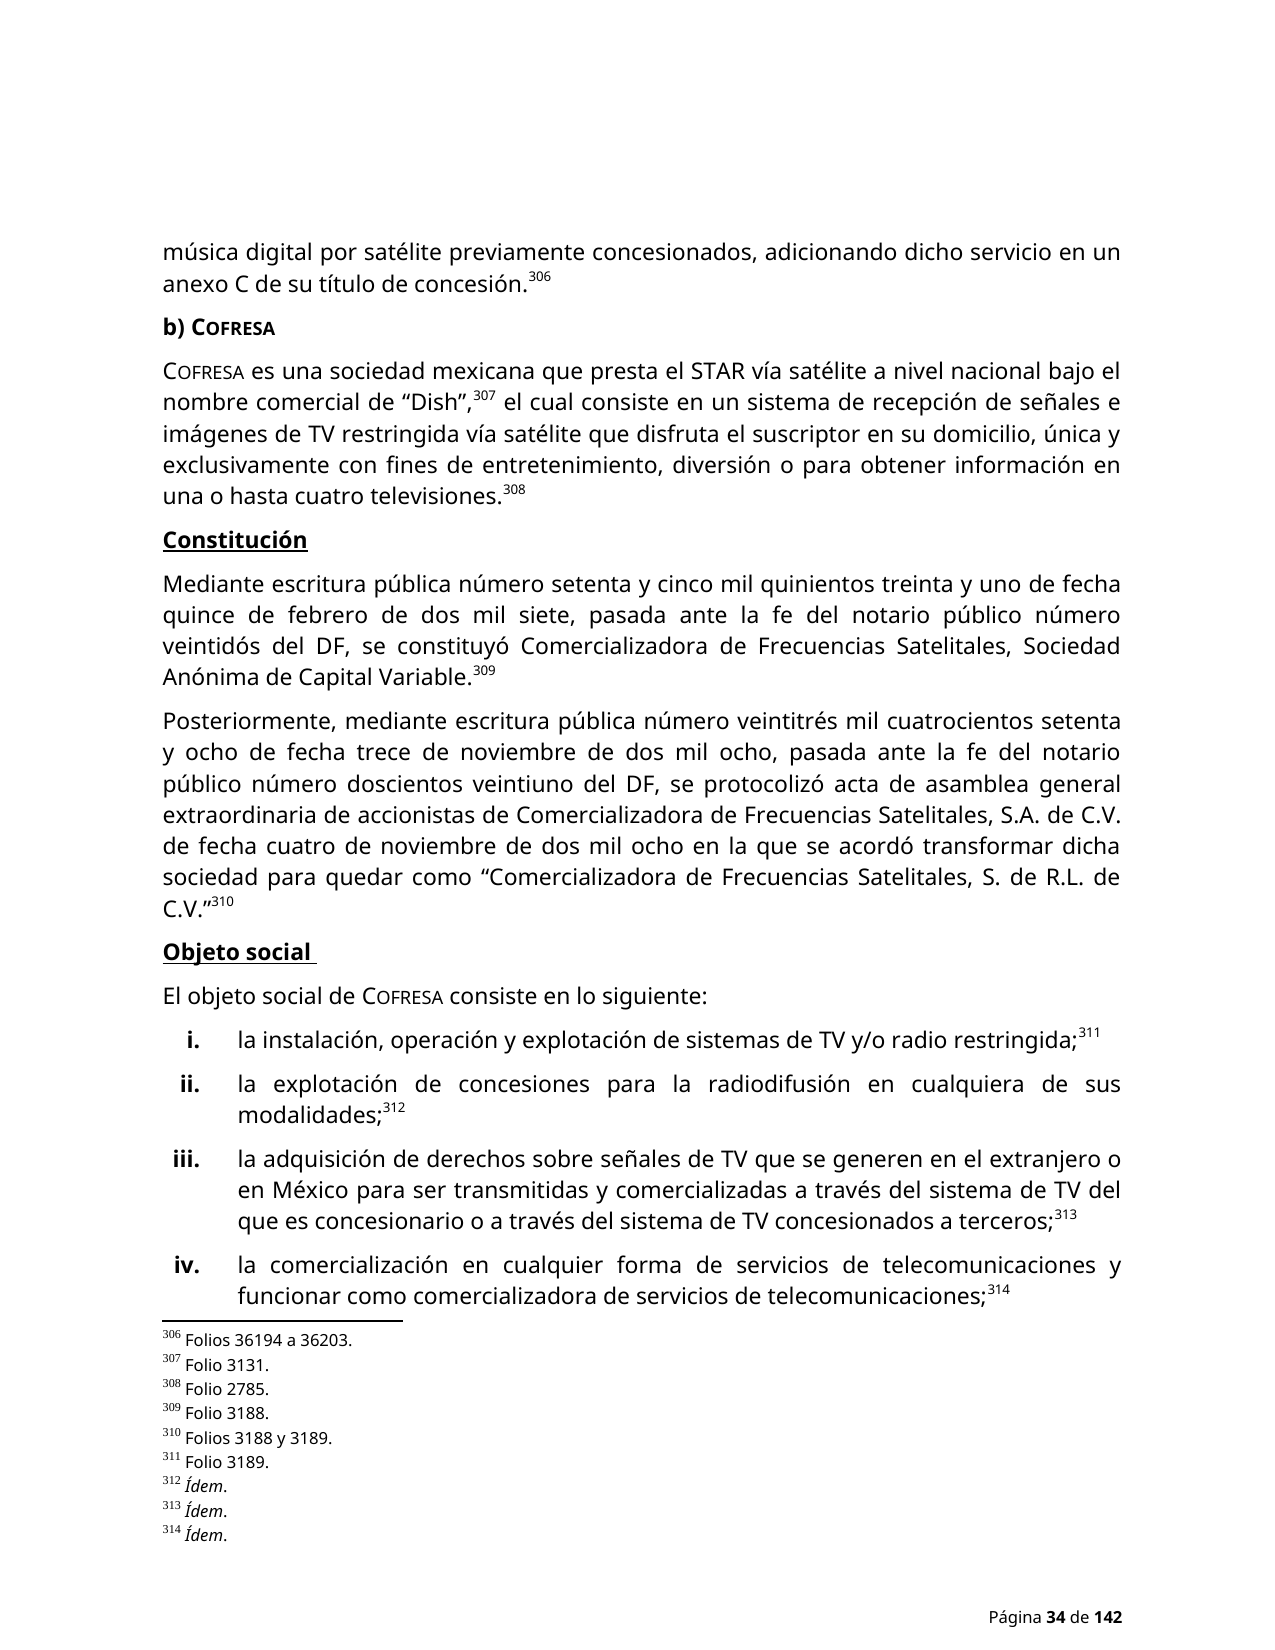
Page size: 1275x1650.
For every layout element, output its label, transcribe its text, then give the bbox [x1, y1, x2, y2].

list la adquisición de derechos sobre señales de TV que se generen en el extranjero o en México para ser transmitidas y comercializadas a través del sistema de TV del que es concesionario o a través del sistema de TV concesionados a terceros; [200, 1143, 1122, 1236]
text Posteriormente, mediante escritura pública número veintitrés mil cuatrocientos setenta y ocho de fecha trece de noviembre de dos mil ocho, pasada ante la fe del notario público número doscientos veintiuno del DF, se protocolizó acta de asamblea general extraordinaria de accionistas de Comercializadora de Frecuencias Satelitales, S.A. de C.V. de fecha cuatro de noviembre de dos mil ocho en la que se acordó transformar dicha sociedad para quedar como “Comercializadora de Frecuencias Satelitales, S. de R.L. de C.V.” [162, 705, 1122, 924]
text Constitución [162, 524, 1122, 555]
text Mediante escritura pública número setenta y cinco mil quinientos treinta y uno de fecha quince de febrero de dos mil siete, pasada ante la fe del notario público número veintidós del DF, se constituyó Comercializadora de Frecuencias Satelitales, Sociedad Anónima de Capital Variable. [162, 568, 1122, 693]
text Por último y mediante resolución de fecha dos de marzo del año dos mil doce, la SCT autorizó a Corporación de Radio, la prestación del servicio de conducción de señales unidireccionales a redes públicas y privadas de telecomunicaciones y a prestadores de servicios de valor agregado con cobertura nacional, adicional al STAR por satélite y música digital por satélite previamente concesionados, adicionando dicho servicio en un anexo C de su título de concesión. [162, 236, 1122, 299]
text Cofresa es una sociedad mexicana que presta el STAR vía satélite a nivel nacional bajo el nombre comercial de “Dish”, el cual consiste en un sistema de recepción de señales e imágenes de TV restringida vía satélite que disfruta el suscriptor en su domicilio, única y exclusivamente con fines de entretenimiento, diversión o para obtener información en una o hasta cuatro televisiones. [162, 355, 1122, 511]
text El objeto social de Cofresa consiste en lo siguiente: [162, 980, 1122, 1011]
list la comercialización en cualquier forma de servicios de telecomunicaciones y funcionar como comercializadora de servicios de telecomunicaciones; [200, 1249, 1122, 1311]
text b) Cofresa [162, 311, 1122, 343]
list la instalación, operación y explotación de sistemas de TV y/o radio restringida; [200, 1024, 1122, 1055]
list la explotación de concesiones para la radiodifusión en cualquiera de sus modalidades; [200, 1068, 1122, 1130]
text Objeto social [162, 936, 1122, 968]
